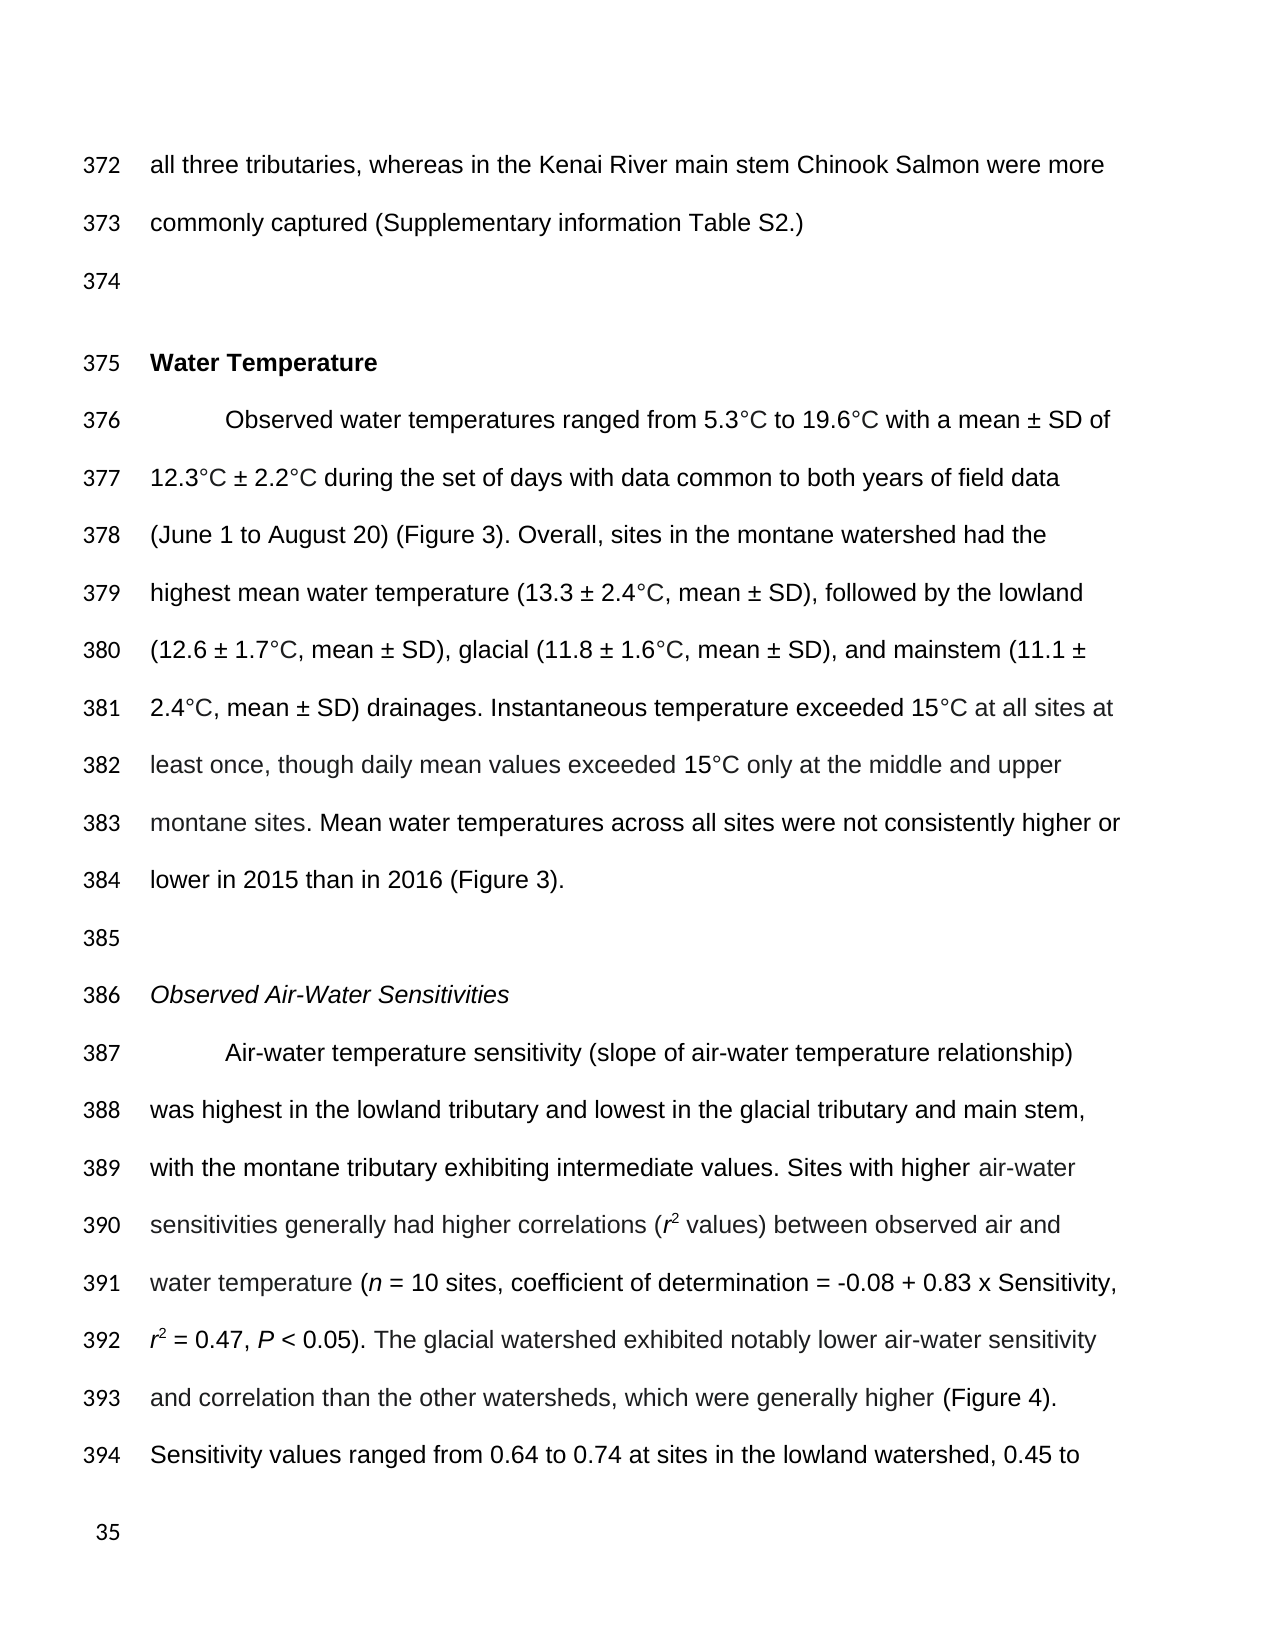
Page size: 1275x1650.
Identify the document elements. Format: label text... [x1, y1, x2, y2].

text Observed Air-Water Sensitivities [150, 980, 1125, 1009]
subtitle Water Temperature [150, 347, 1125, 376]
